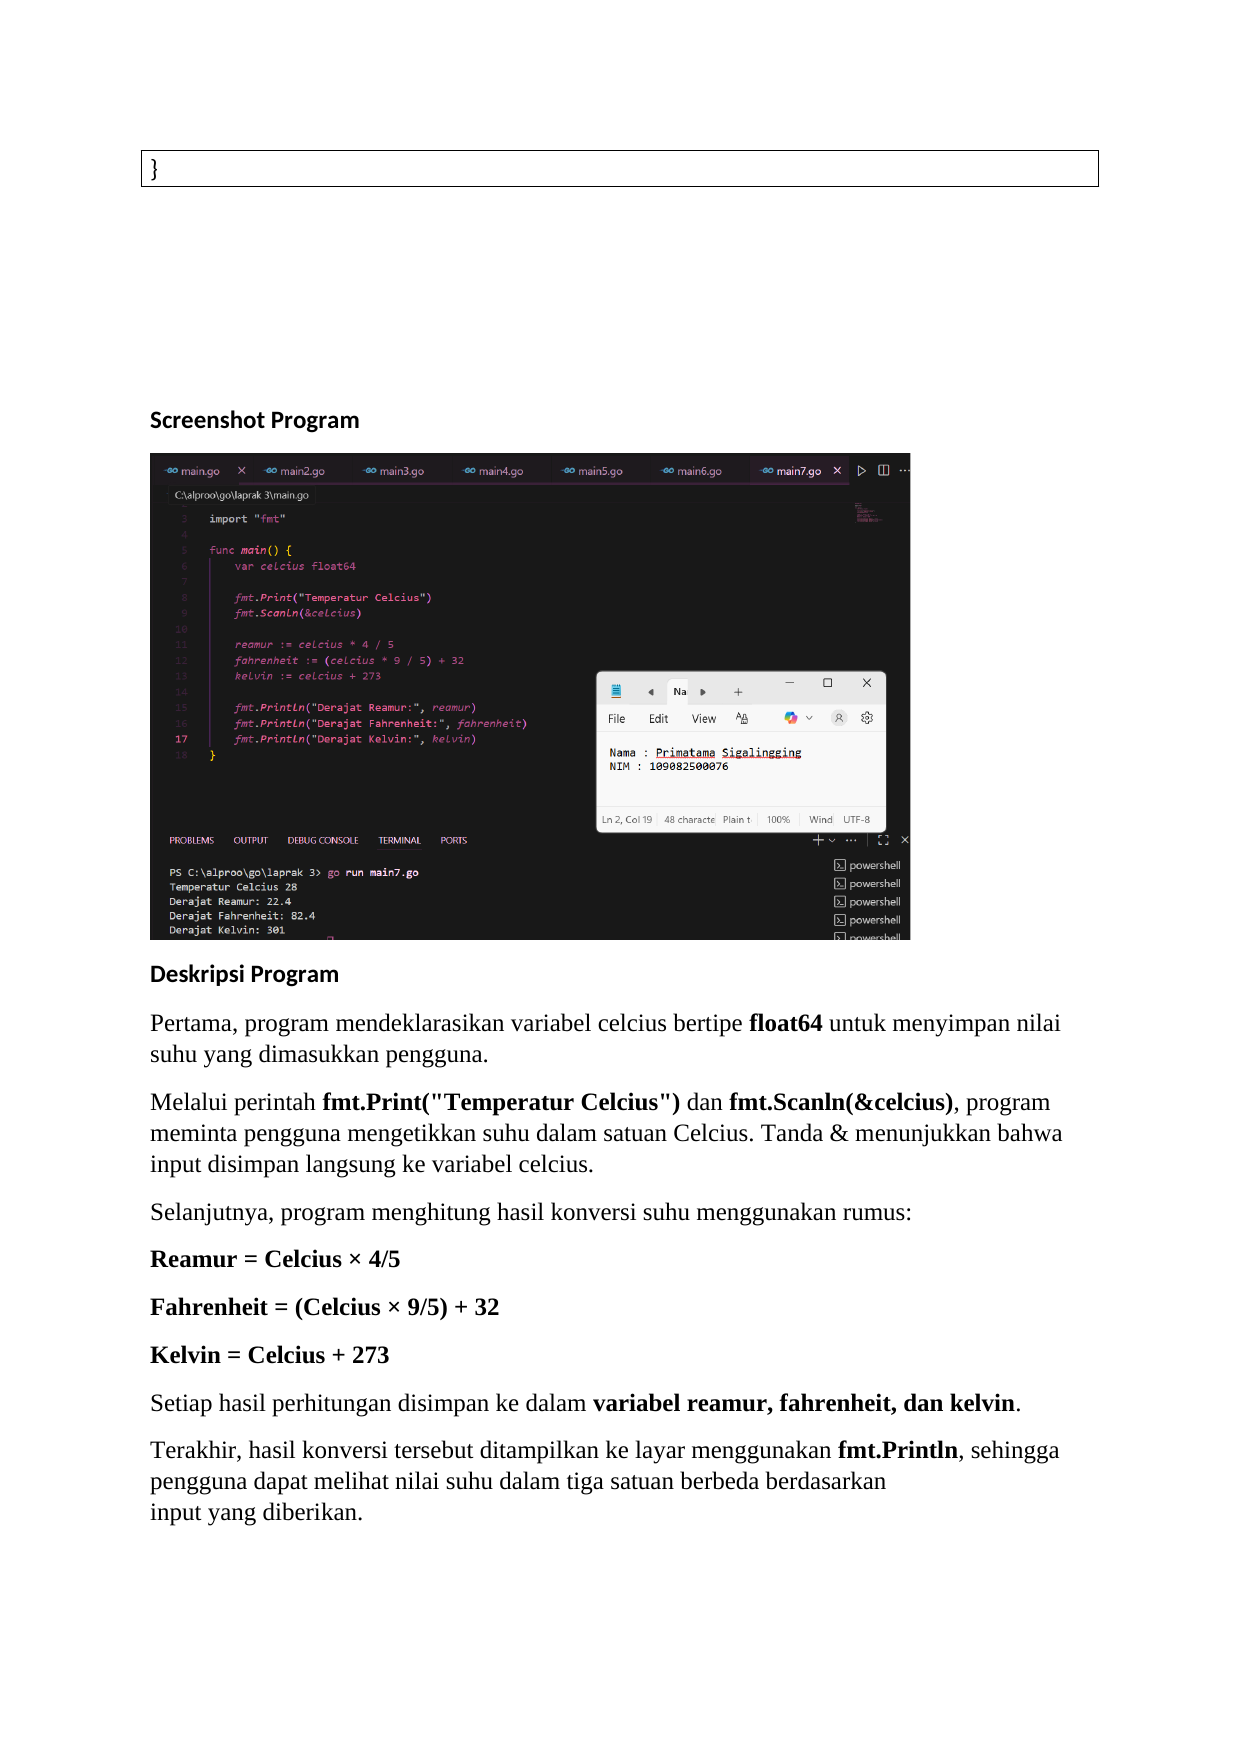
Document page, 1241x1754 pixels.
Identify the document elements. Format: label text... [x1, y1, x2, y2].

text Screenshot Program [150, 404, 1090, 435]
text Terakhir, hasil konversi tersebut ditampilkan ke layar menggunakan fmt.Println, sehingga pengguna dapat melihat nilai suhu dalam tiga satuan berbeda berdasarkan input yang diberikan. [150, 1435, 1090, 1526]
text Pertama, program mendeklarasikan variabel celcius bertipe float64 untuk menyimpan nilai suhu yang dimasukkan pengguna. [150, 1008, 1090, 1068]
text } [142, 151, 1098, 186]
text Reamur = Celcius × 4/5 [150, 1244, 1090, 1273]
text Selanjutnya, program menghitung hasil konversi suhu menggunakan rumus: [150, 1197, 1090, 1226]
text Setiap hasil perhitungan disimpan ke dalam variabel reamur, fahrenheit, dan kelvin. [150, 1388, 1090, 1416]
text Fahrenheit = (Celcius × 9/5) + 32 [150, 1292, 1090, 1321]
picture [150, 453, 911, 940]
text Melalui perintah fmt.Print("Temperatur Celcius") dan fmt.Scanln(&celcius), program meminta pengguna mengetikkan suhu dalam satuan Celcius. Tanda & menunjukkan bahwa input disimpan langsung ke variabel celcius. [150, 1087, 1090, 1178]
text Deskripsi Program [150, 959, 1090, 989]
text Kelvin = Celcius + 273 [150, 1340, 1090, 1369]
